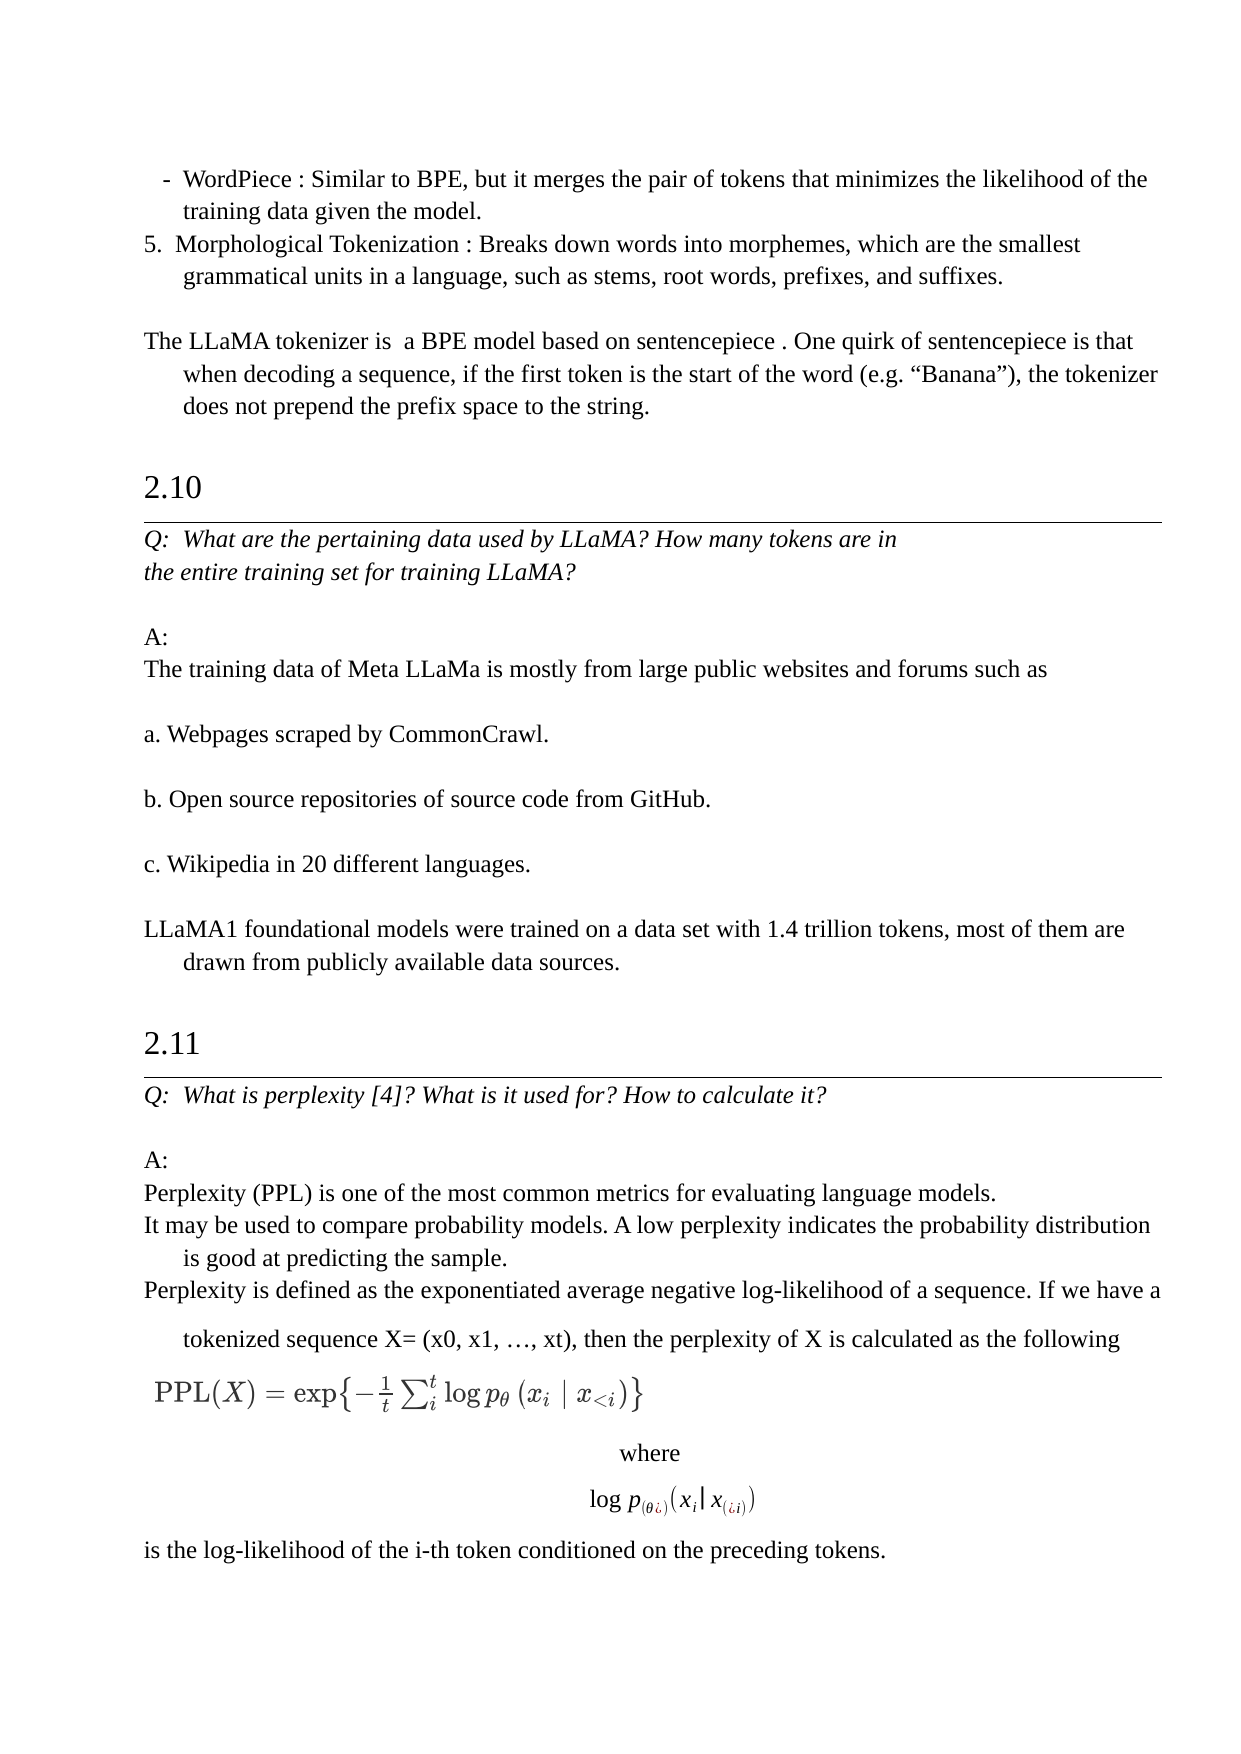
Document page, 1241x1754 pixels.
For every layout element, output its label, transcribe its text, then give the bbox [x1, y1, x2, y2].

picture [143, 1370, 650, 1424]
text It may be used to compare probability models. A low perplexity indicates the probability distribution is good at predicting the sample. [143, 1208, 1162, 1273]
text Perplexity (PPL) is one of the most common metrics for evaluating language models. [143, 1176, 1162, 1208]
text is the log-likelihood of the i-th token conditioned on the preceding tokens. [143, 1533, 1162, 1566]
text The training data of Meta LLaMa is mostly from large public websites and forums such as [143, 653, 1162, 685]
text b. Open source repositories of source code from GitHub. [143, 783, 1162, 815]
text The LLaMA tokenizer is a BPE model based on sentencepiece . One quirk of sentencepiece is that when decoding a sequence, if the first token is the start of the word (e.g. “Banana”), the tokenizer does not prepend the prefix space to the string. [143, 324, 1162, 422]
text the entire training set for training LLaMA? [143, 555, 1162, 588]
text a. Webpages scraped by CommonCrawl. [143, 718, 1162, 750]
text A: [143, 1143, 1162, 1176]
text 5. Morphological Tokenization : Breaks down words into morphemes, which are the smallest grammatical units in a language, such as stems, root words, prefixes, and suffixes. [143, 227, 1162, 292]
text Q: What are the pertaining data used by LLaMA? How many tokens are in [143, 523, 1162, 555]
text Perplexity is defined as the exponentiated average negative log-likelihood of a sequence. If we have a tokenized sequence X= (x0, x1, …, xt), then the perplexity of X is calculated as the following [143, 1273, 1162, 1371]
text 2.11 [143, 1010, 1162, 1078]
text - WordPiece : Similar to BPE, but it merges the pair of tokens that minimizes the likelihood of the training data given the model. [143, 162, 1162, 227]
text where [143, 1436, 1162, 1533]
text 2.10 [143, 454, 1162, 523]
text c. Wikipedia in 20 different languages. [143, 848, 1162, 880]
text A: [143, 620, 1162, 653]
text Q: What is perplexity [4]? What is it used for? How to calculate it? [143, 1078, 1162, 1111]
text LLaMA1 foundational models were trained on a data set with 1.4 trillion tokens, most of them are drawn from publicly available data sources. [143, 913, 1162, 978]
